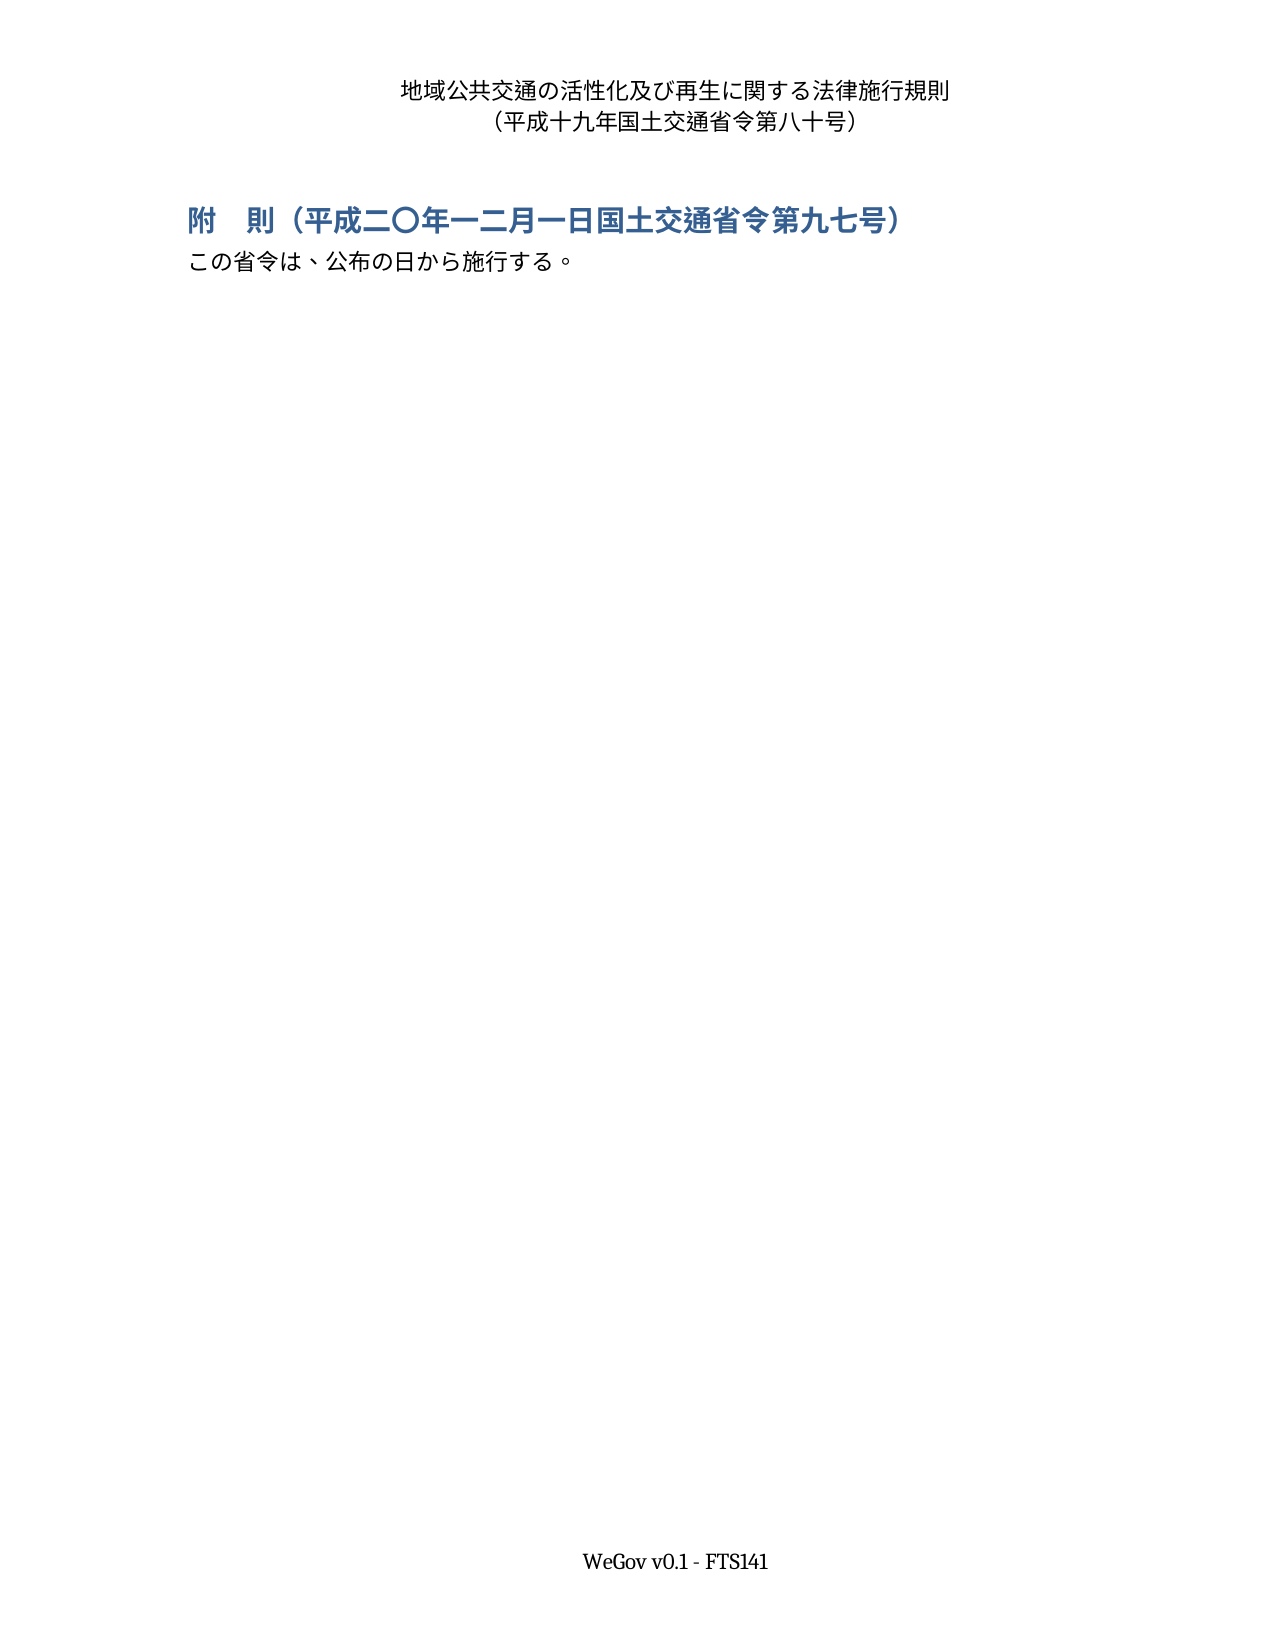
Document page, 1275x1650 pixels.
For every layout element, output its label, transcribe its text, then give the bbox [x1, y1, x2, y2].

subtitle 附 則（平成二〇年一二月一日国土交通省令第九七号） [187, 200, 1087, 240]
text この省令は、公布の日から施行する。 [187, 246, 1087, 277]
